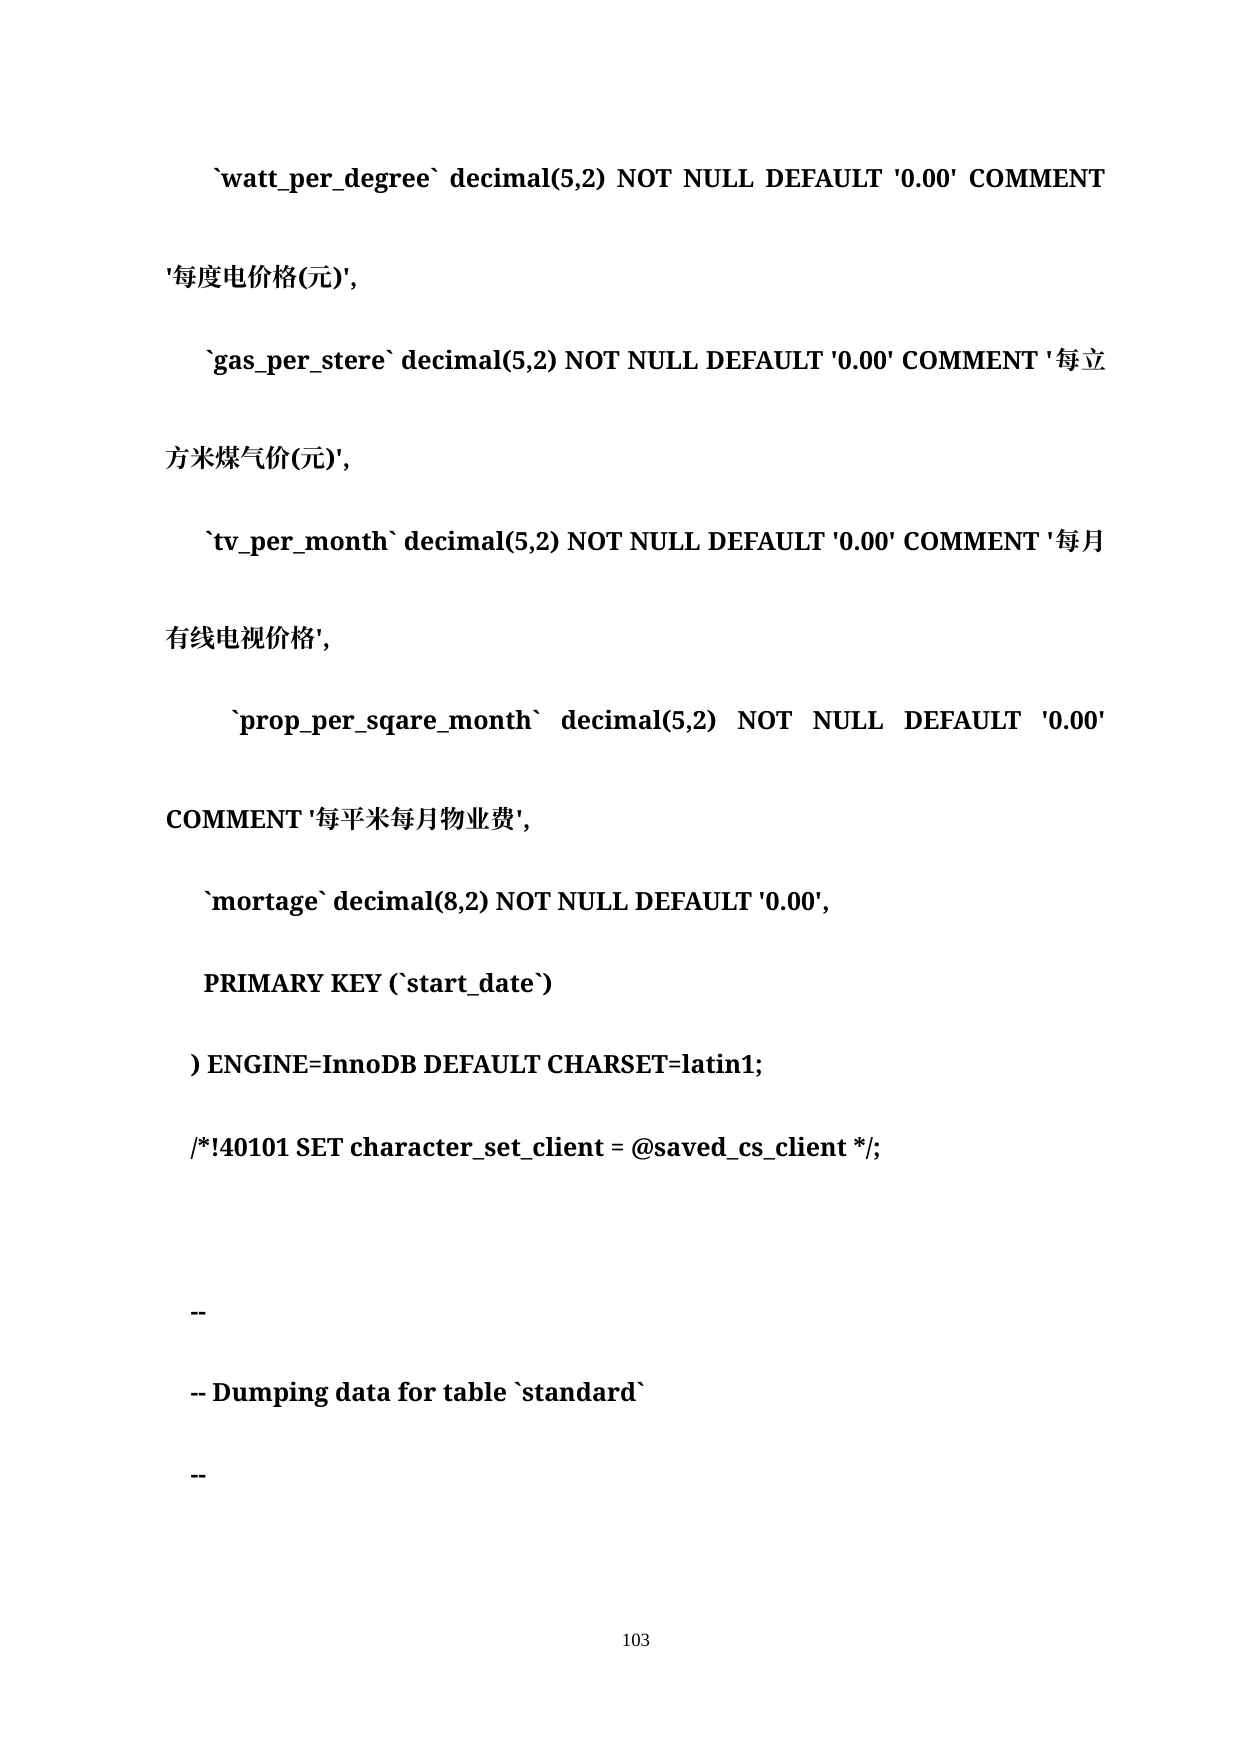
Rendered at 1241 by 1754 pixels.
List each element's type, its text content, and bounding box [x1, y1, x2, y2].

text -- [165, 1278, 1106, 1343]
text -- Dumping data for table `standard` [165, 1360, 1106, 1425]
text `watt_per_degree` decimal(5,2) NOT NULL DEFAULT '0.00' COMMENT '每度电价格(元)', [165, 146, 1106, 308]
text ) ENGINE=InnoDB DEFAULT CHARSET=latin1; [165, 1032, 1106, 1097]
text /*!40101 SET character_set_client = @saved_cs_client */; [165, 1114, 1106, 1179]
text `mortage` decimal(8,2) NOT NULL DEFAULT '0.00', [165, 868, 1106, 933]
text -- [165, 1442, 1106, 1507]
text PRIMARY KEY (`start_date`) [165, 950, 1106, 1015]
text `tv_per_month` decimal(5,2) NOT NULL DEFAULT '0.00' COMMENT '每月有线电视价格', [165, 507, 1106, 669]
text `gas_per_stere` decimal(5,2) NOT NULL DEFAULT '0.00' COMMENT '每立方米煤气价(元)', [165, 326, 1106, 489]
text `prop_per_sqare_month` decimal(5,2) NOT NULL DEFAULT '0.00' COMMENT '每平米每月物业费', [165, 687, 1106, 850]
